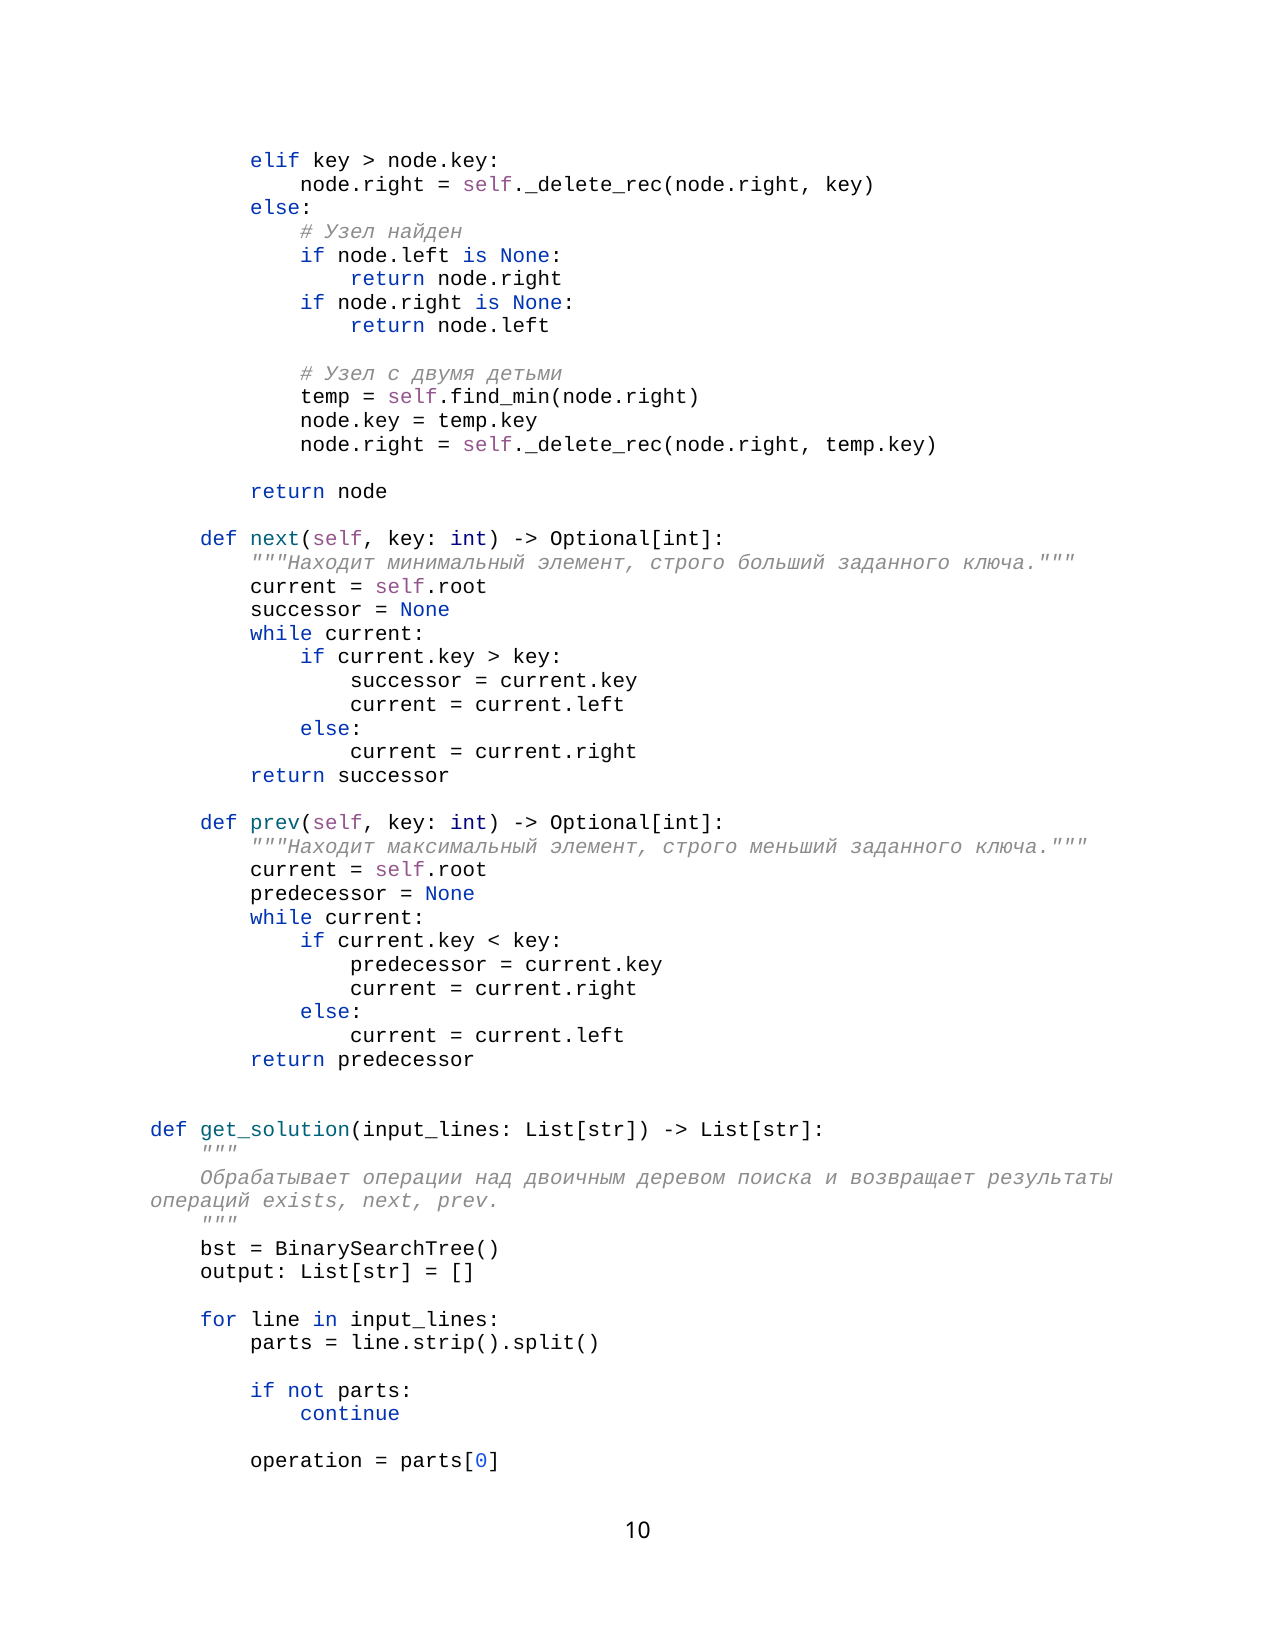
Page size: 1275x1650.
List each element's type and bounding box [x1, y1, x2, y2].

text [150, 150, 1125, 1498]
